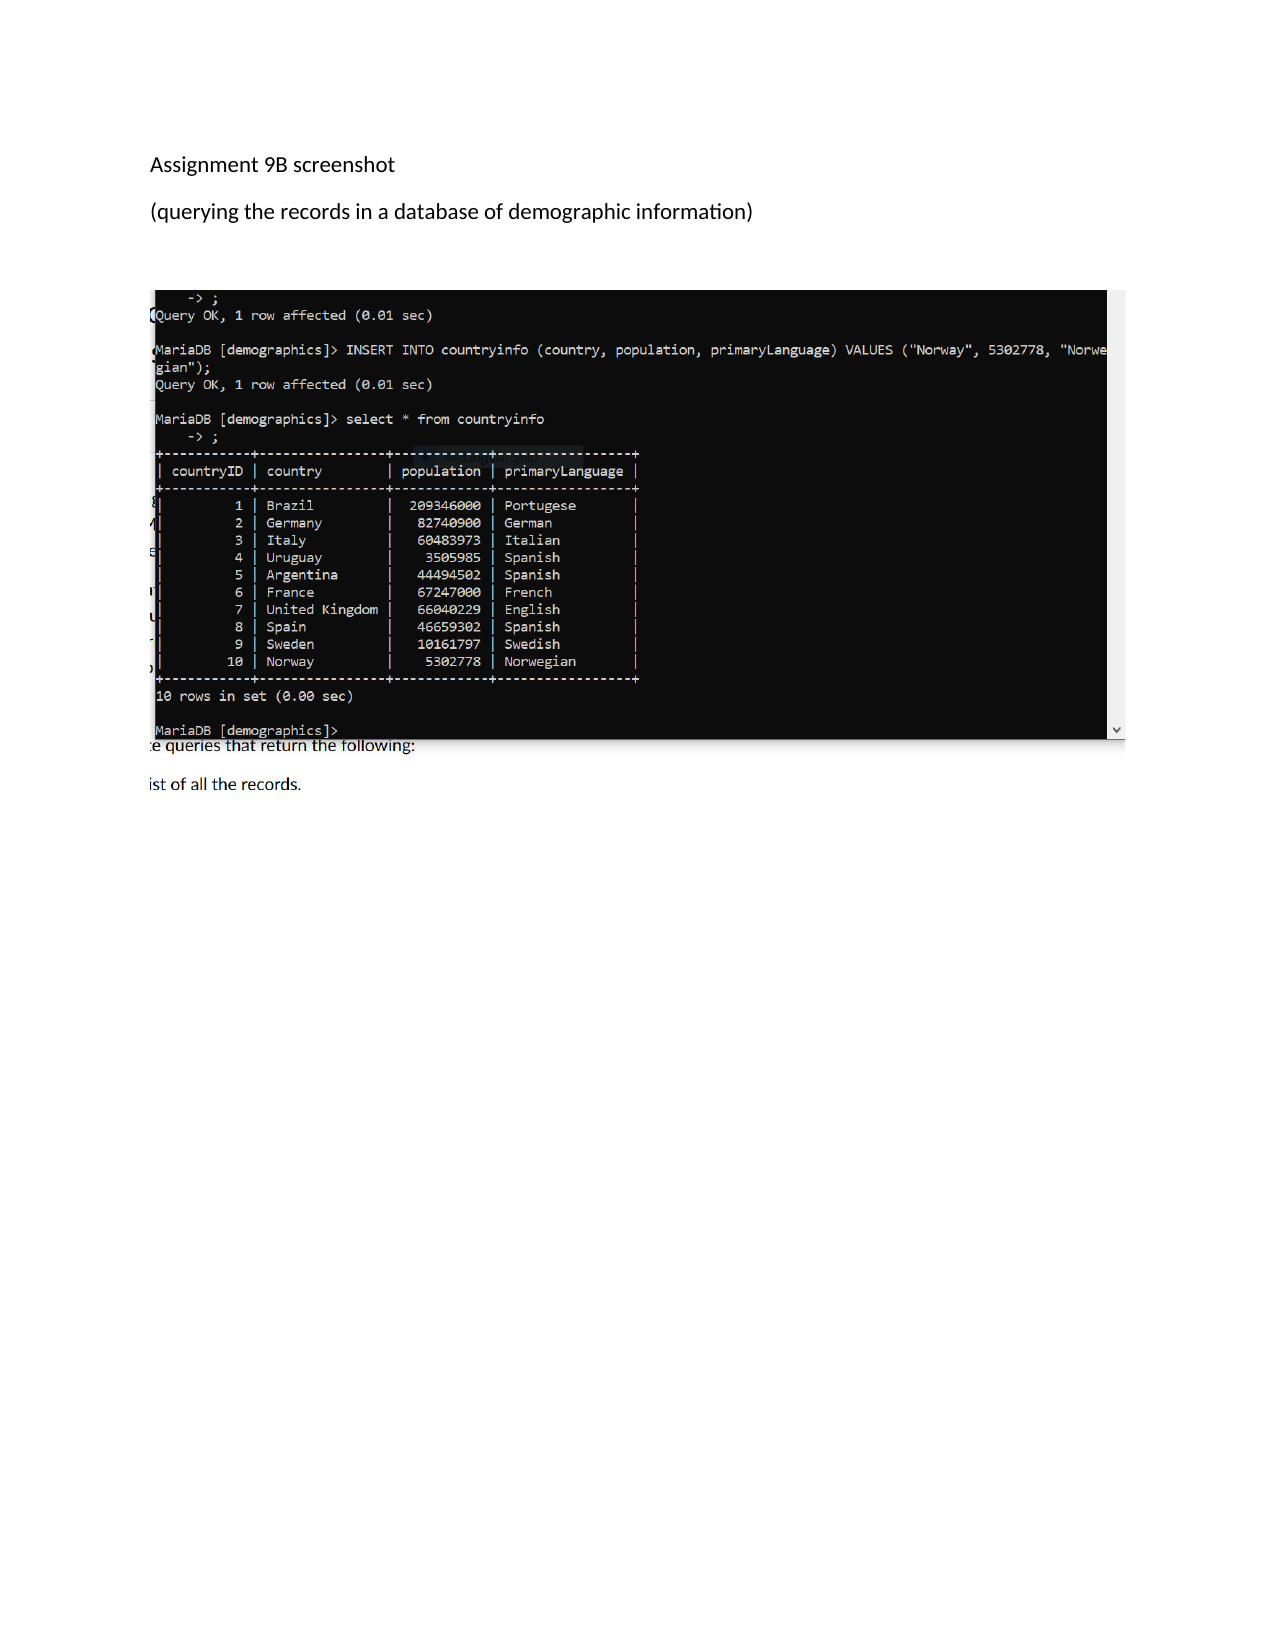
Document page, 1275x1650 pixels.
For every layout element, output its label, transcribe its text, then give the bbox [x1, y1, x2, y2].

picture [150, 290, 1125, 828]
text (querying the records in a database of demographic information) [150, 197, 1125, 225]
text Assignment 9B screenshot [150, 150, 1125, 178]
